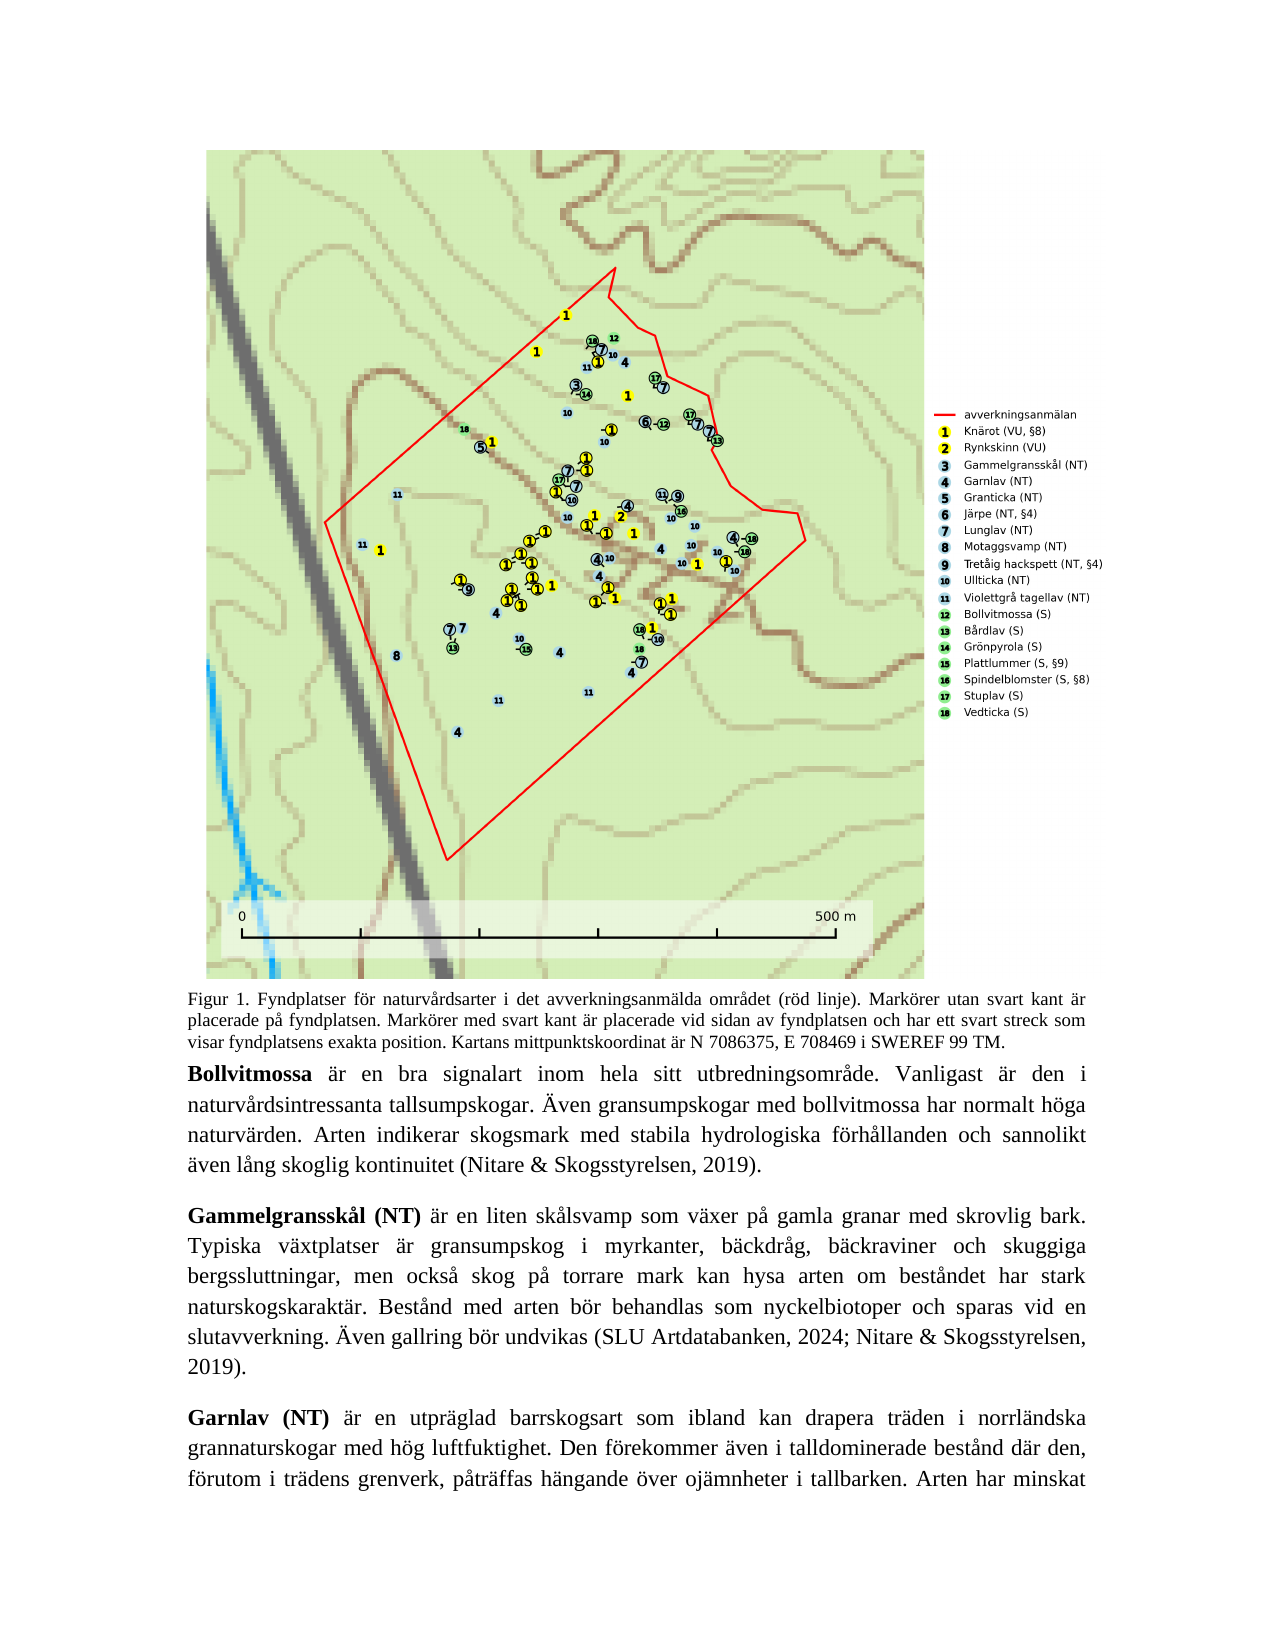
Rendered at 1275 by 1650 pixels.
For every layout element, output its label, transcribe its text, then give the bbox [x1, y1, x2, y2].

text Bollvitmossa är en bra signalart inom hela sitt utbredningsområde. Vanligast är den i naturvårdsintressanta tallsumpskogar. Även gransumpskogar med bollvitmossa har normalt höga naturvärden. Arten indikerar skogsmark med stabila hydrologiska förhållanden och sannolikt även lång skoglig kontinuitet (Nitare & Skogsstyrelsen, 2019). [187, 1060, 1087, 1177]
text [187, 1404, 1087, 1491]
picture [206, 150, 1107, 979]
text Gammelgransskål (NT) är en liten skålsvamp som växer på gamla granar med skrovlig bark. Typiska växtplatser är gransumpskog i myrkanter, bäckdråg, bäckraviner och skuggiga bergssluttningar, men också skog på torrare mark kan hysa arten om beståndet har stark naturskogskaraktär. Bestånd med arten bör behandlas som nyckelbiotoper och sparas vid en slutavverkning. Även gallring bör undvikas (SLU Artdatabanken, 2024; Nitare & Skogsstyrelsen, 2019). [187, 1202, 1087, 1379]
text Figur 1. Fyndplatser för naturvårdsarter i det avverkningsanmälda området (röd linje). Markörer utan svart kant är placerade på fyndplatsen. Markörer med svart kant är placerade vid sidan av fyndplatsen och har ett svart streck som visar fyndplatsens exakta position. Kartans mittpunktskoordinat är N 7086375, E 708469 i SWEREF 99 TM. [187, 987, 1087, 1052]
